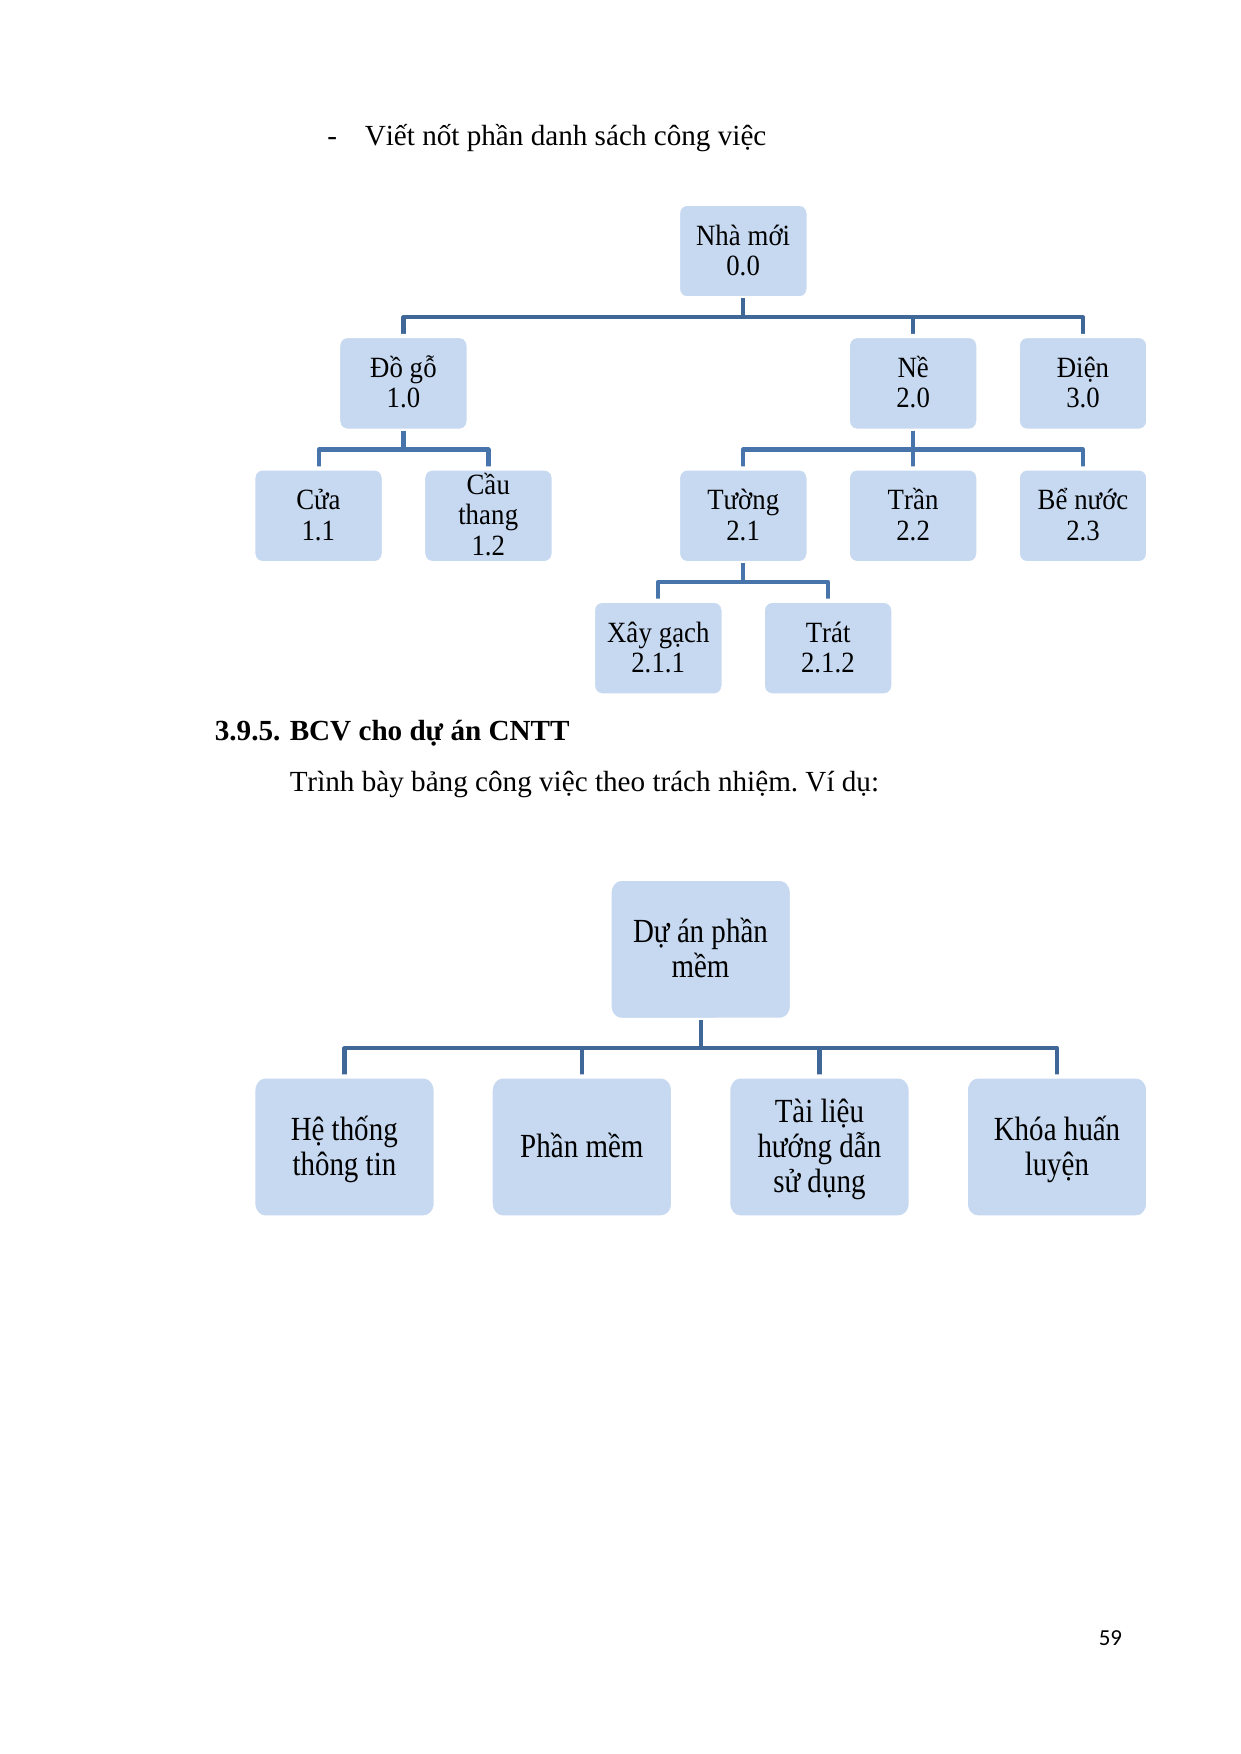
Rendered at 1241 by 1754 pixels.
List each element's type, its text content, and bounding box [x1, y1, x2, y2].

list Viết nốt phần danh sách công việc [327, 118, 1122, 152]
list Trình bày bảng công việc theo trách nhiệm. Ví dụ: [289, 764, 1122, 797]
list BCV cho dự án CNTT [214, 713, 1122, 747]
